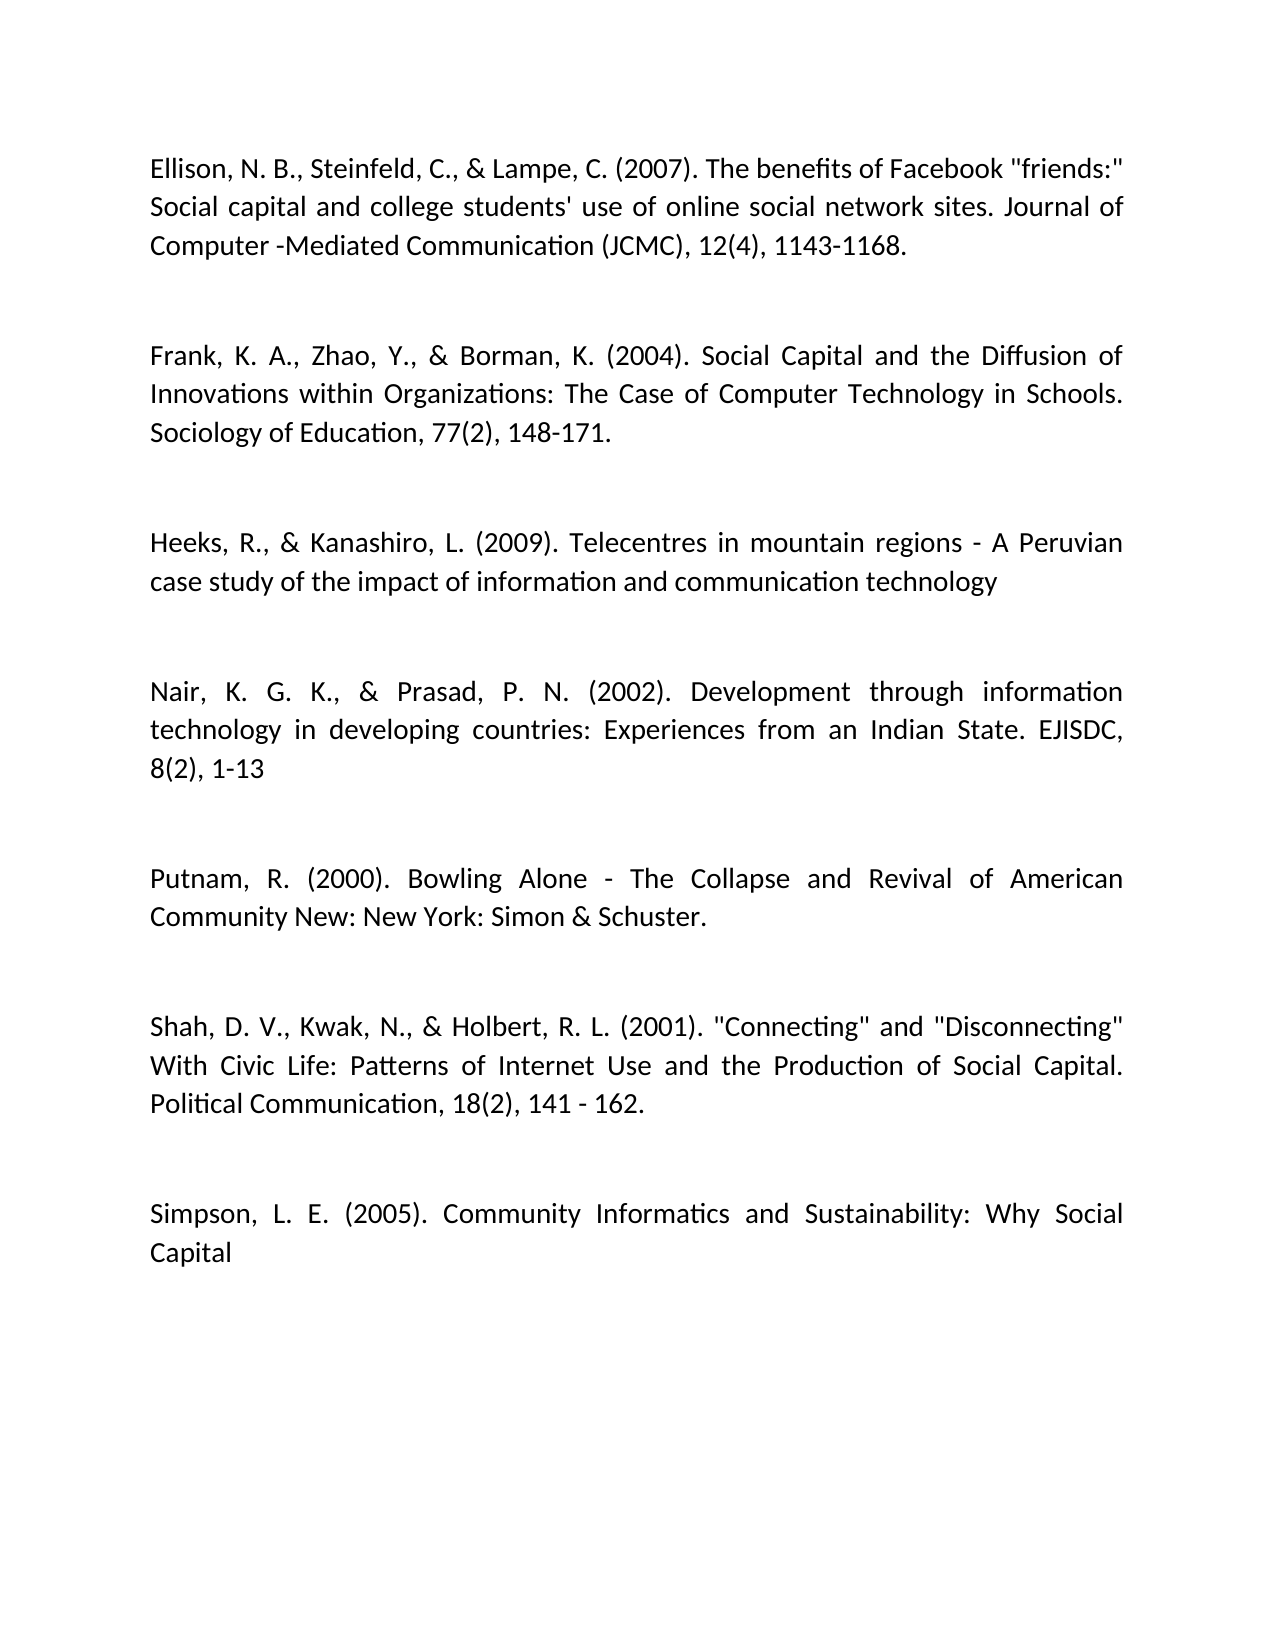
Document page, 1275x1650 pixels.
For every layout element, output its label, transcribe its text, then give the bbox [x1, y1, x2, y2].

text Frank, K. A., Zhao, Y., & Borman, K. (2004). Social Capital and the Diffusion of Innovations within Organizations: The Case of Computer Technology in Schools. Sociology of Education, 77(2), 148-171. [150, 337, 1125, 449]
text Simpson, L. E. (2005). Community Informatics and Sustainability: Why Social Capital [150, 1196, 1125, 1270]
text Nair, K. G. K., & Prasad, P. N. (2002). Development through information technology in developing countries: Experiences from an Indian State. EJISDC, 8(2), 1-13 [150, 673, 1125, 785]
text Ellison, N. B., Steinfeld, C., & Lampe, C. (2007). The benefits of Facebook "friends:" Social capital and college students' use of online social network sites. Journal of Computer -Mediated Communication (JCMC), 12(4), 1143-1168. [150, 150, 1125, 262]
text Putnam, R. (2000). Bowling Alone - The Collapse and Revival of American Community New: New York: Simon & Schuster. [150, 860, 1125, 934]
text Heeks, R., & Kanashiro, L. (2009). Telecentres in mountain regions - A Peruvian case study of the impact of information and communication technology [150, 524, 1125, 598]
text Shah, D. V., Kwak, N., & Holbert, R. L. (2001). "Connecting" and "Disconnecting" With Civic Life: Patterns of Internet Use and the Production of Social Capital. Political Communication, 18(2), 141 - 162. [150, 1008, 1125, 1121]
